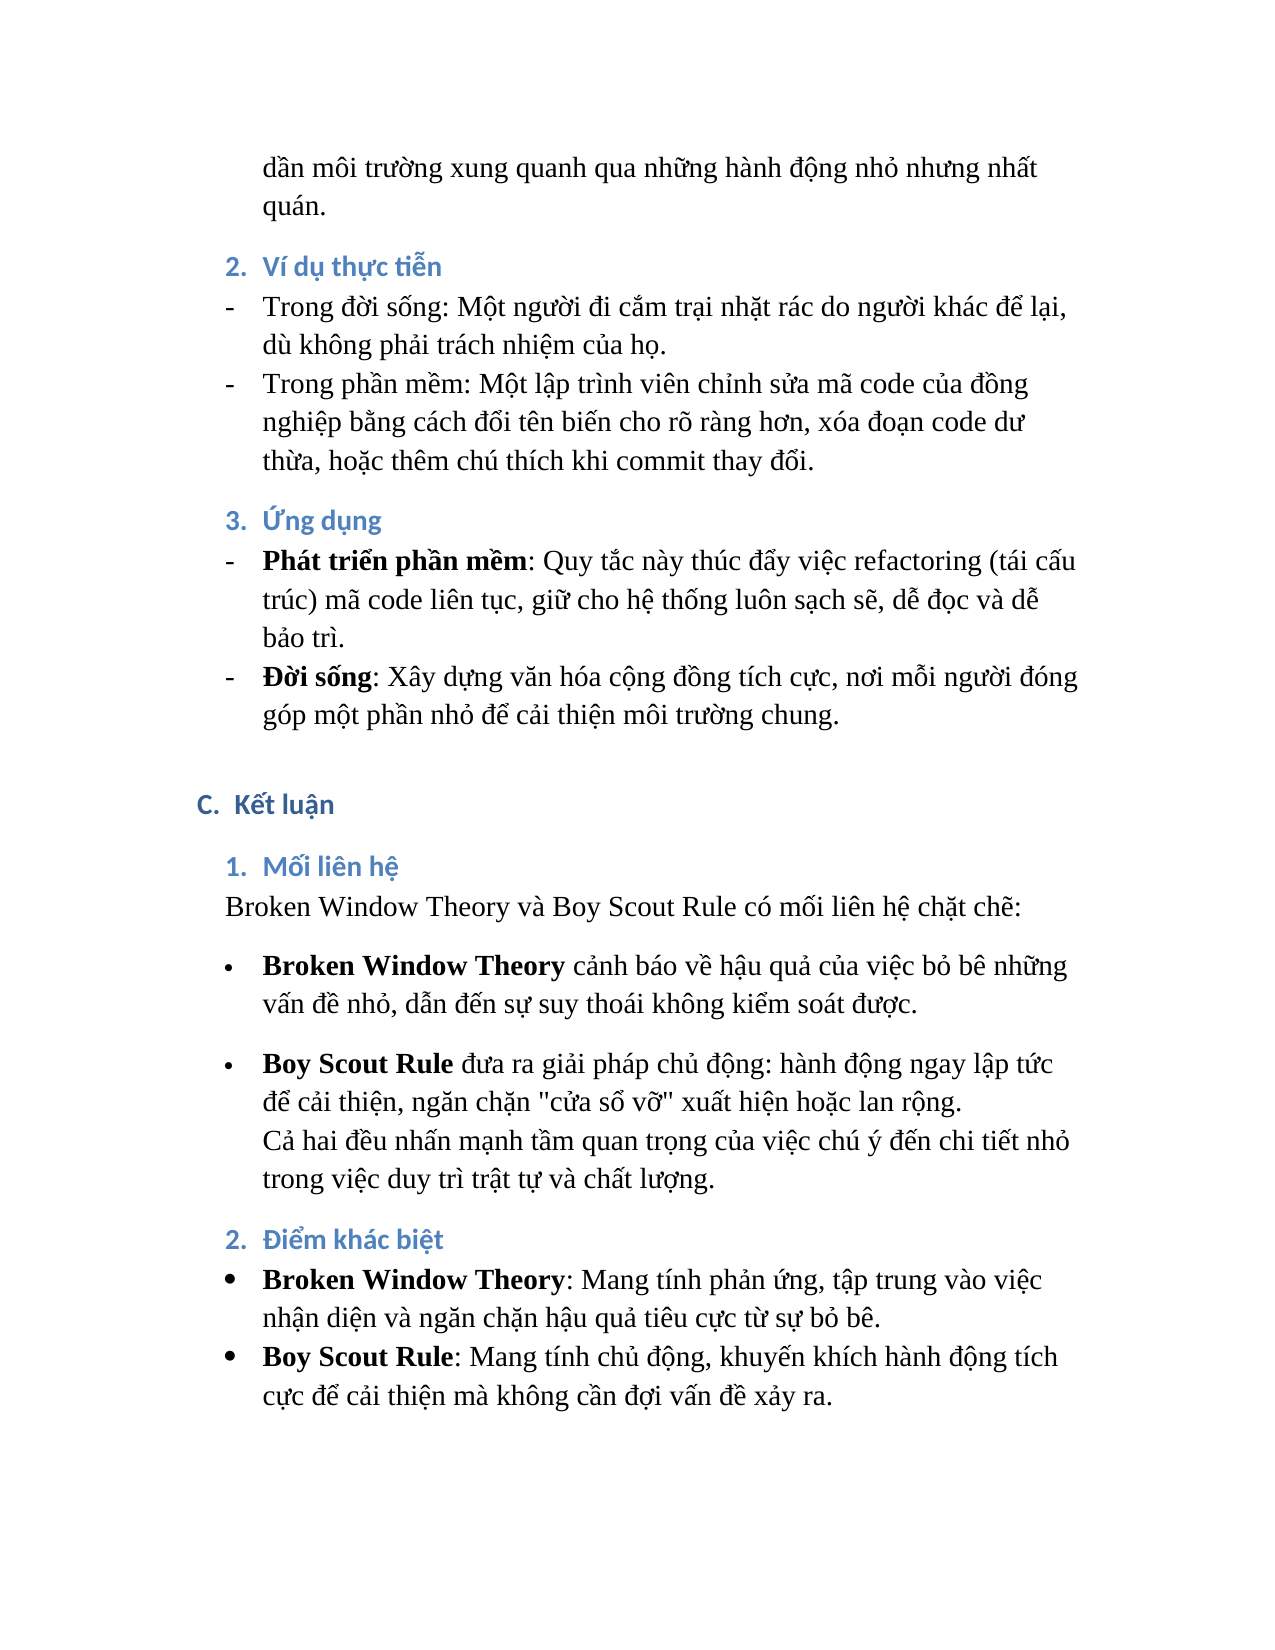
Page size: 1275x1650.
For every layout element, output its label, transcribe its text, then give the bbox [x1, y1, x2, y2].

list Trong đời sống: Một người đi cắm trại nhặt rác do người khác để lại, dù không phải trách nhiệm của họ. [225, 289, 1087, 361]
list Broken Window Theory cảnh báo về hậu quả của việc bỏ bê những vấn đề nhỏ, dẫn đến sự suy thoái không kiểm soát được. [225, 948, 1087, 1020]
subtitle Mối liên hệ [225, 848, 1087, 883]
subtitle Điểm khác biệt [225, 1221, 1087, 1257]
text Broken Window Theory và Boy Scout Rule có mối liên hệ chặt chẽ: [187, 889, 1087, 922]
list Boy Scout Rule đưa ra giải pháp chủ động: hành động ngay lập tức để cải thiện, ngăn chặn "cửa sổ vỡ" xuất hiện hoặc lan rộng. Cả hai đều nhấn mạnh tầm quan trọng của việc chú ý đến chi tiết nhỏ trong việc duy trì trật tự và chất lượng. [225, 1046, 1087, 1195]
list Phát triển phần mềm: Quy tắc này thúc đẩy việc refactoring (tái cấu trúc) mã code liên tục, giữ cho hệ thống luôn sạch sẽ, dễ đọc và dễ bảo trì. [225, 543, 1087, 654]
subtitle Kết luận [197, 786, 1087, 822]
subtitle Ứng dụng [225, 502, 1087, 538]
list Trong phần mềm: Một lập trình viên chỉnh sửa mã code của đồng nghiệp bằng cách đổi tên biến cho rõ ràng hơn, xóa đoạn code dư thừa, hoặc thêm chú thích khi commit thay đổi. [225, 366, 1087, 477]
list Boy Scout Rule: Mang tính chủ động, khuyến khích hành động tích cực để cải thiện mà không cần đợi vấn đề xảy ra. [225, 1339, 1087, 1411]
subtitle Ví dụ thực tiễn [225, 248, 1087, 283]
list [225, 150, 1087, 222]
list Đời sống: Xây dựng văn hóa cộng đồng tích cực, nơi mỗi người đóng góp một phần nhỏ để cải thiện môi trường chung. [225, 659, 1087, 731]
list Broken Window Theory: Mang tính phản ứng, tập trung vào việc nhận diện và ngăn chặn hậu quả tiêu cực từ sự bỏ bê. [225, 1262, 1087, 1334]
